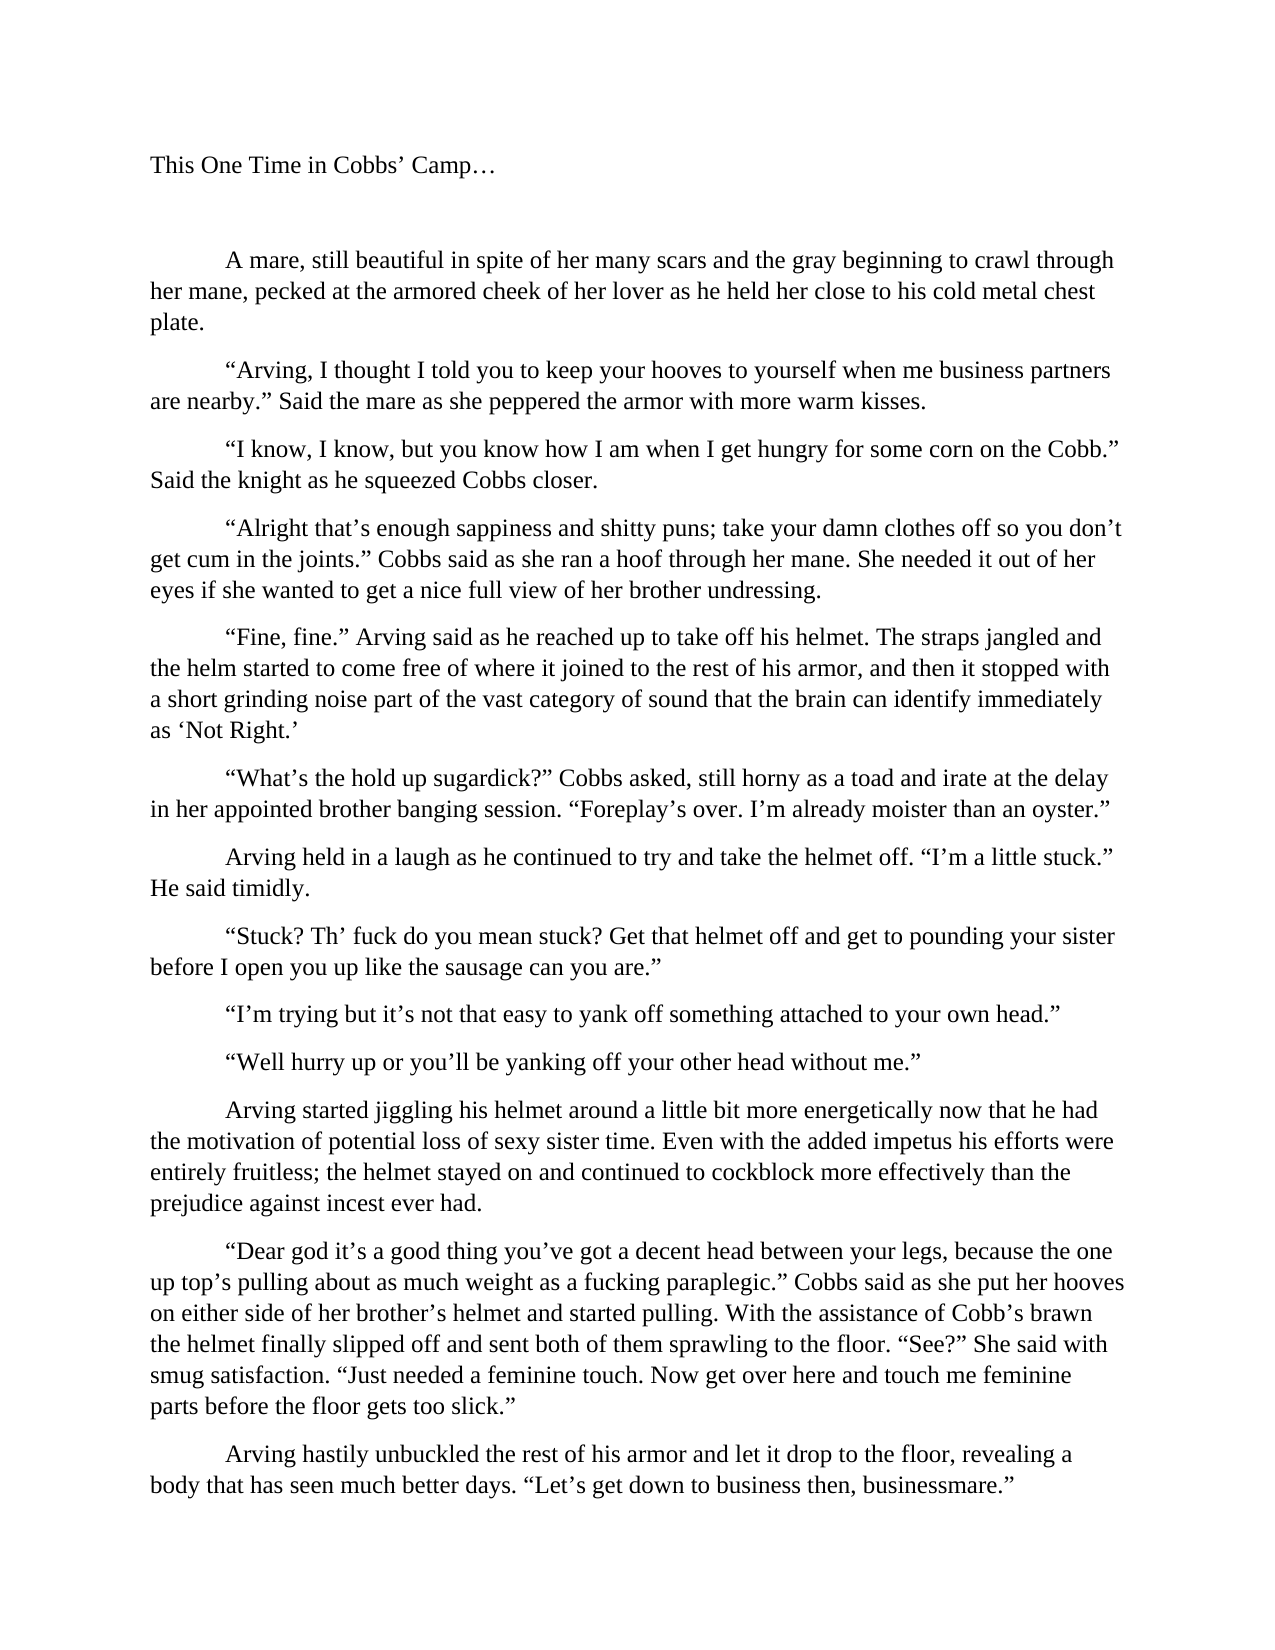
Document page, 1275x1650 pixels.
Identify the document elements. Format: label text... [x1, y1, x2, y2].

text “I know, I know, but you know how I am when I get hungry for some corn on the Cobb.” Said the knight as he squeezed Cobbs closer. [150, 434, 1125, 494]
text “Well hurry up or you’ll be yanking off your other head without me.” [150, 1047, 1125, 1076]
text “Arving, I thought I told you to keep your hooves to yourself when me business partners are nearby.” Said the mare as she peppered the armor with more warm kisses. [150, 355, 1125, 415]
text A mare, still beautiful in spite of her many scars and the gray beginning to crawl through her mane, pecked at the armored cheek of her lover as he held her close to his cold metal chest plate. [150, 245, 1125, 336]
text “I’m trying but it’s not that easy to yank off something attached to your own head.” [150, 999, 1125, 1028]
text “Alright that’s enough sappiness and shitty puns; take your damn clothes off so you don’t get cum in the joints.” Cobbs said as she ran a hoof through her mane. She needed it out of her eyes if she wanted to get a nice full view of her brother undressing. [150, 513, 1125, 603]
text “Stuck? Th’ fuck do you mean stuck? Get that helmet off and get to pounding your sister before I open you up like the sausage can you are.” [150, 921, 1125, 981]
text “What’s the hold up sugardick?” Cobbs asked, still horny as a toad and irate at the delay in her appointed brother banging session. “Foreplay’s over. I’m already moister than an oyster.” [150, 763, 1125, 823]
text “Fine, fine.” Arving said as he reached up to take off his helmet. The straps jangled and the helm started to come free of where it joined to the rest of his armor, and then it stopped with a short grinding noise part of the vast category of sound that the brain can identify immediately as ‘Not Right.’ [150, 622, 1125, 744]
text This One Time in Cobbs’ Camp… [150, 150, 1125, 179]
text Arving started jiggling his helmet around a little bit more energetically now that he had the motivation of potential loss of sexy sister time. Even with the added impetus his efforts were entirely fruitless; the helmet stayed on and continued to cockblock more effectively than the prejudice against incest ever had. [150, 1095, 1125, 1217]
text Arving held in a laugh as he continued to try and take the helmet off. “I’m a little stuck.” He said timidly. [150, 842, 1125, 902]
text “Dear god it’s a good thing you’ve got a decent head between your legs, because the one up top’s pulling about as much weight as a fucking paraplegic.” Cobbs said as she put her hooves on either side of her brother’s helmet and started pulling. With the assistance of Cobb’s brawn the helmet finally slipped off and sent both of them sprawling to the floor. “See?” She said with smug satisfaction. “Just needed a feminine touch. Now get over here and touch me feminine parts before the floor gets too slick.” [150, 1236, 1125, 1420]
text Arving hastily unbuckled the rest of his armor and let it drop to the floor, revealing a body that has seen much better days. “Let’s get down to business then, businessmare.” [150, 1439, 1125, 1498]
